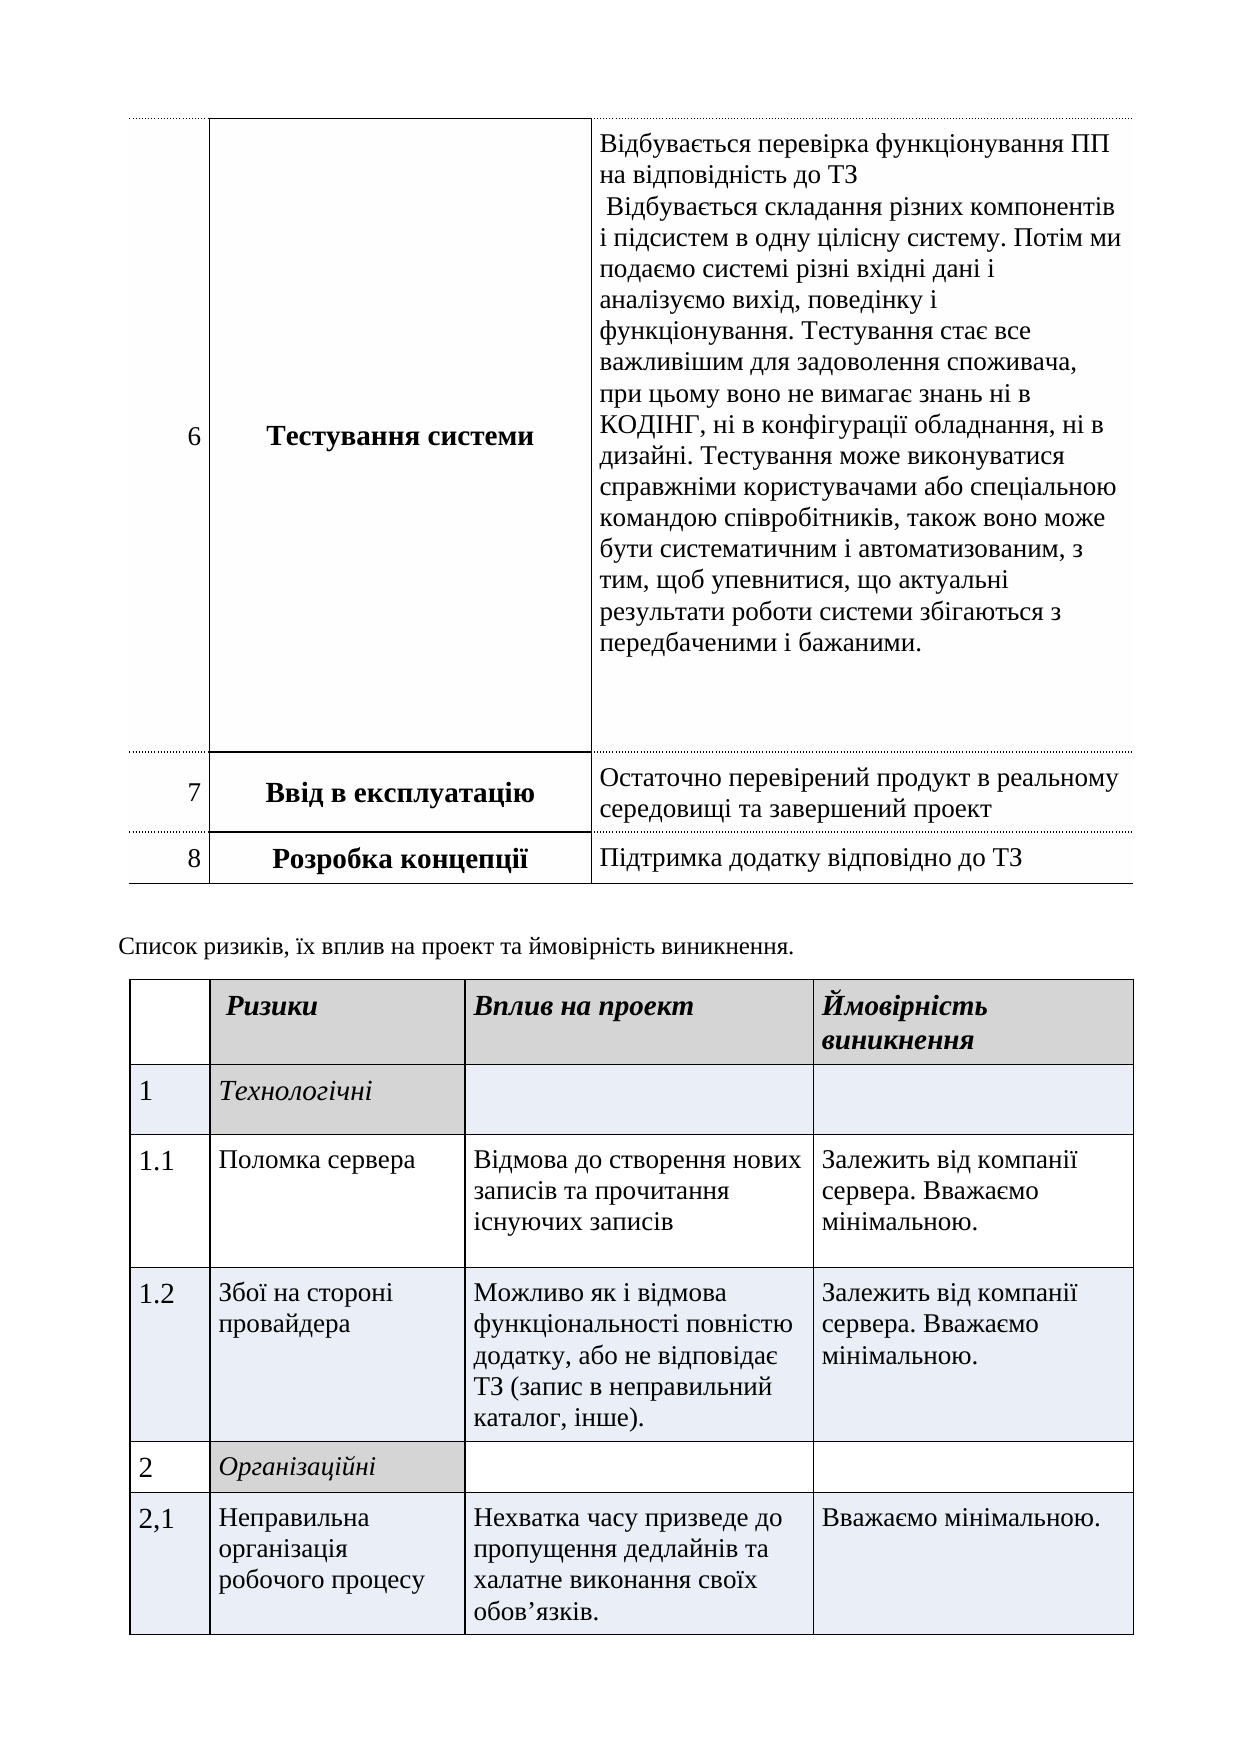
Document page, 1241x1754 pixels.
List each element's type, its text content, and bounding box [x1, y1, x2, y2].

table_header Ймовірність виникнення [814, 980, 1133, 1064]
table_cell Організаційні [211, 1442, 464, 1492]
table_cell Ввід в експлуатацію [210, 753, 591, 831]
table_header Ризики [211, 980, 464, 1064]
table_cell 1.2 [131, 1268, 209, 1441]
table_cell [466, 1442, 813, 1492]
table_cell 2,1 [131, 1493, 209, 1634]
table_cell Відбувається перевірка функціонування ПП на відповідність до ТЗ Відбувається складання різних компонентів і підсистем в одну цілісну систему. Потім ми подаємо системі різні вхідні дані і аналізуємо вихід, поведінку і функціонування. Тестування стає все важливішим для задоволення споживача, при цьому воно не вимагає знань ні в КОДІНГ, ні в конфігурації обладнання, ні в дизайні. Тестування може виконуватися справжніми користувачами або спеціальною командою співробітників, також воно може бути систематичним і автоматизованим, з тим, щоб упевнитися, що актуальні результати роботи системи збігаються з передбаченими і бажаними. [592, 118, 1133, 751]
table_cell Відмова до створення нових записів та прочитання існуючих записів [466, 1135, 813, 1267]
table_cell Тестування системи [210, 119, 591, 751]
table_cell [466, 1065, 813, 1134]
table_cell Поломка сервера [211, 1135, 464, 1267]
table_cell Остаточно перевірений продукт в реальному середовищі та завершений проект [592, 751, 1133, 831]
text Список ризиків, їх вплив на проект та ймовірність виникнення. [118, 931, 1122, 960]
table_cell 1 [131, 1065, 209, 1134]
table_cell Неправильна організація робочого процесу [211, 1493, 464, 1634]
table_header [131, 980, 209, 1064]
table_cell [814, 1493, 1133, 1634]
table_cell Залежить від компанії сервера. Вважаємо мінімальною. [814, 1135, 1133, 1267]
table_cell 8 [129, 831, 209, 883]
table_cell 1.1 [131, 1135, 209, 1267]
table_cell 6 [129, 118, 209, 751]
table_cell Залежить від компанії сервера. Вважаємо мінімальною. [814, 1268, 1133, 1441]
table_cell 7 [129, 751, 209, 831]
table_cell [814, 1065, 1133, 1134]
table_cell Технологічні [211, 1065, 464, 1134]
table_header Вплив на проект [466, 980, 813, 1064]
table_cell Розробка концепції [210, 833, 591, 883]
table_cell Нехватка часу призведе до пропущення дедлайнів та халатне виконання своїх обов’язків. [466, 1493, 813, 1634]
table_cell 2 [131, 1442, 209, 1492]
table_cell Можливо як і відмова функціональності повністю додатку, або не відповідає ТЗ (запис в неправильний каталог, інше). [466, 1268, 813, 1441]
table_cell Підтримка додатку відповідно до ТЗ [592, 831, 1133, 883]
table_cell Збої на стороні провайдера [211, 1268, 464, 1441]
table_cell [814, 1442, 1133, 1492]
